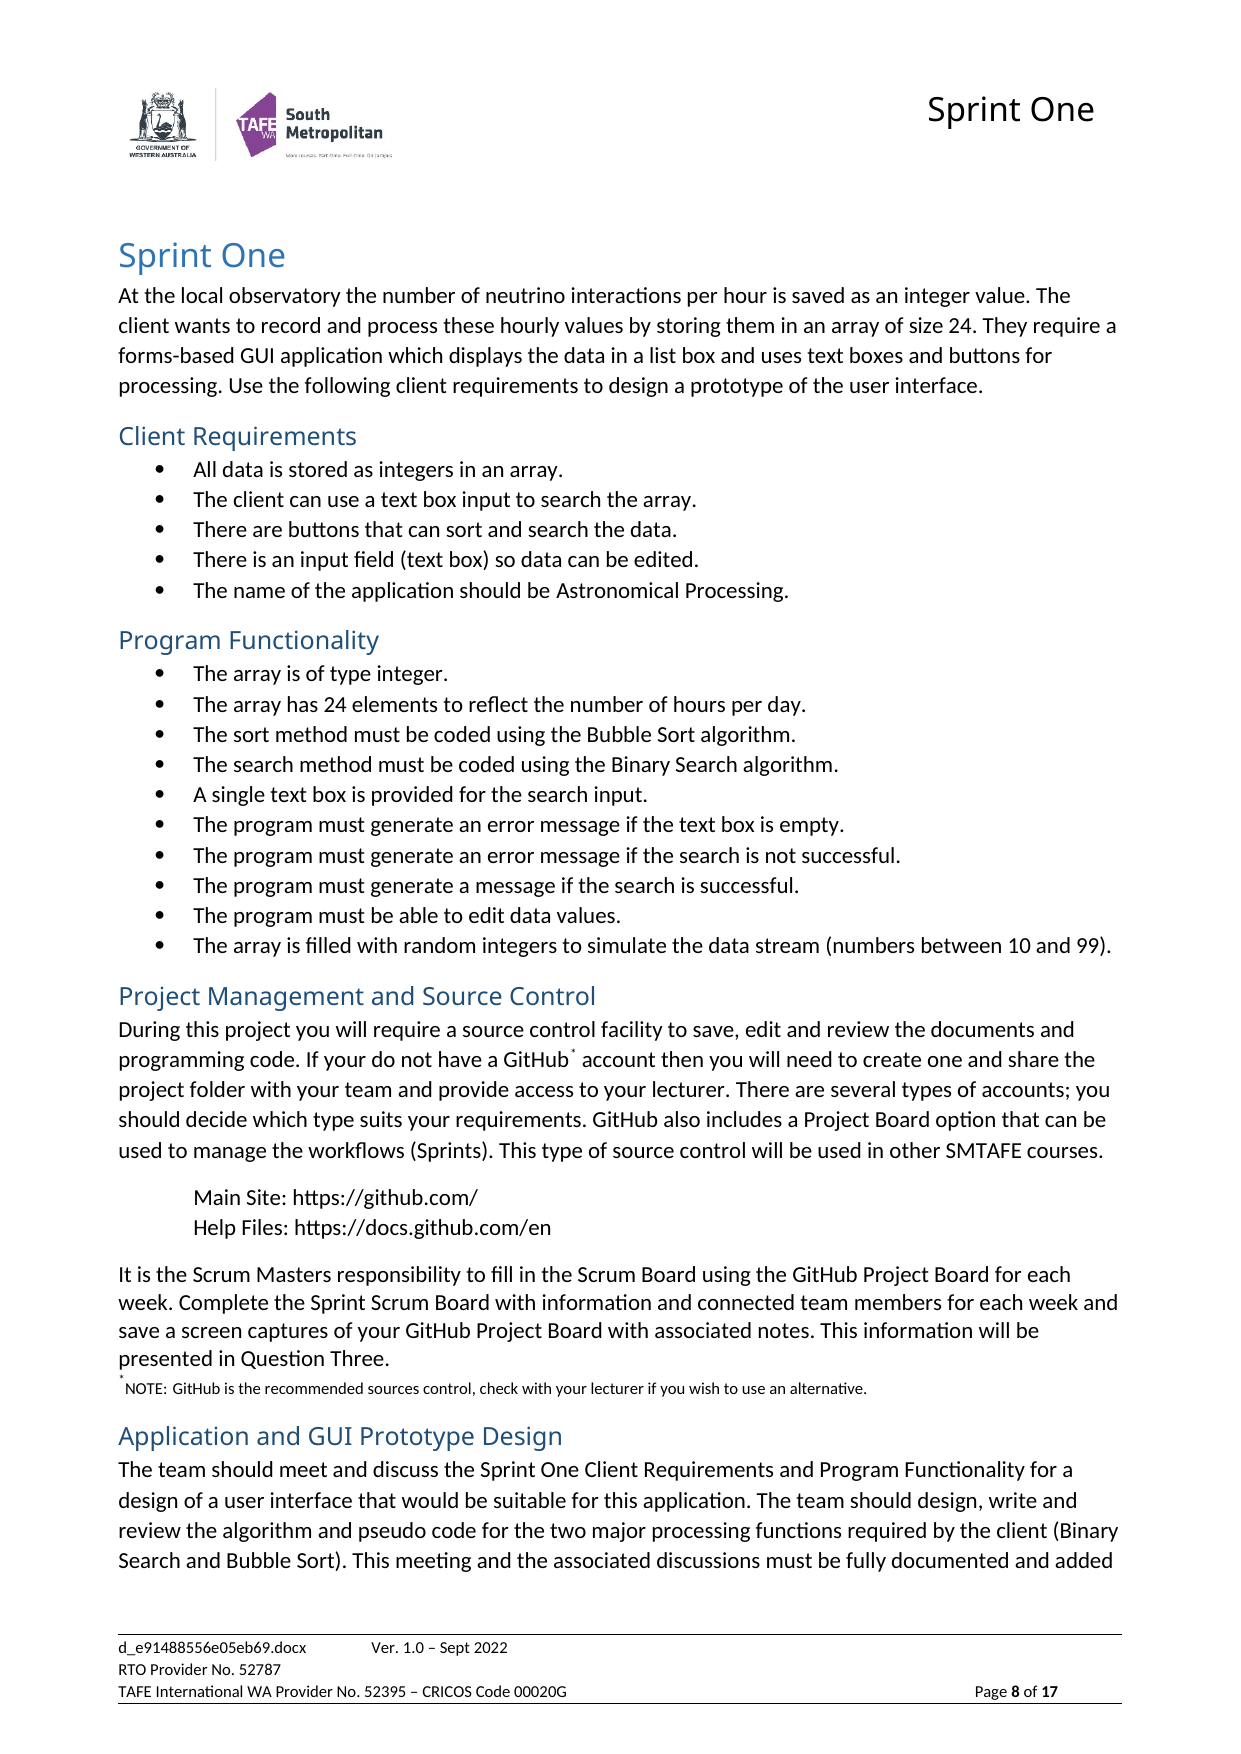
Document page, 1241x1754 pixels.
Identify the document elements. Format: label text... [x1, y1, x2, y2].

text Help Files: https://docs.github.com/en [193, 1213, 1122, 1241]
list All data is stored as integers in an array. [156, 455, 1122, 483]
list There is an input field (text box) so data can be edited. [156, 546, 1122, 574]
subtitle Application and GUI Prototype Design [118, 1419, 1122, 1453]
subtitle Program Functionality [118, 623, 1122, 657]
text Main Site: https://github.com/ [193, 1183, 1122, 1211]
subtitle Client Requirements [118, 418, 1122, 452]
subtitle Sprint One [118, 232, 1122, 277]
list The program must be able to edit data values. [156, 901, 1122, 929]
picture [129, 88, 393, 161]
text During this project you will require a source control facility to save, edit and review the documents and programming code. If your do not have a GitHub* account then you will need to create one and share the project folder with your team and provide access to your lecturer. There are several types of accounts; you should decide which type suits your requirements. GitHub also includes a Project Board option that can be used to manage the workflows (Sprints). This type of source control will be used in other SMTAFE courses. [118, 1015, 1122, 1164]
list A single text box is provided for the search input. [156, 780, 1122, 808]
list The client can use a text box input to search the array. [156, 485, 1122, 513]
list The array is of type integer. [156, 659, 1122, 687]
list The program must generate an error message if the search is not successful. [156, 841, 1122, 869]
list There are buttons that can sort and search the data. [156, 515, 1122, 543]
list The program must generate a message if the search is successful. [156, 871, 1122, 899]
list The name of the application should be Astronomical Processing. [156, 576, 1122, 604]
text It is the Scrum Masters responsibility to fill in the Scrum Board using the GitHub Project Board for each week. Complete the Sprint Scrum Board with information and connected team members for each week and save a screen captures of your GitHub Project Board with associated notes. This information will be presented in Question Three. [118, 1260, 1122, 1372]
text *NOTE: GitHub is the recommended sources control, check with your lecturer if you wish to use an alternative. [118, 1372, 1122, 1400]
list The program must generate an error message if the text box is empty. [156, 811, 1122, 838]
list The array is filled with random integers to simulate the data stream (numbers between 10 and 99). [156, 931, 1122, 959]
text At the local observatory the number of neutrino interactions per hour is saved as an integer value. The client wants to record and process these hourly values by storing them in an array of size 24. They require a forms-based GUI application which displays the data in a list box and uses text boxes and buttons for processing. Use the following client requirements to design a prototype of the user interface. [118, 281, 1122, 399]
subtitle Project Management and Source Control [118, 978, 1122, 1012]
list The array has 24 elements to reflect the number of hours per day. [156, 690, 1122, 718]
list The sort method must be coded using the Bubble Sort algorithm. [156, 720, 1122, 748]
list The search method must be coded using the Binary Search algorithm. [156, 750, 1122, 778]
